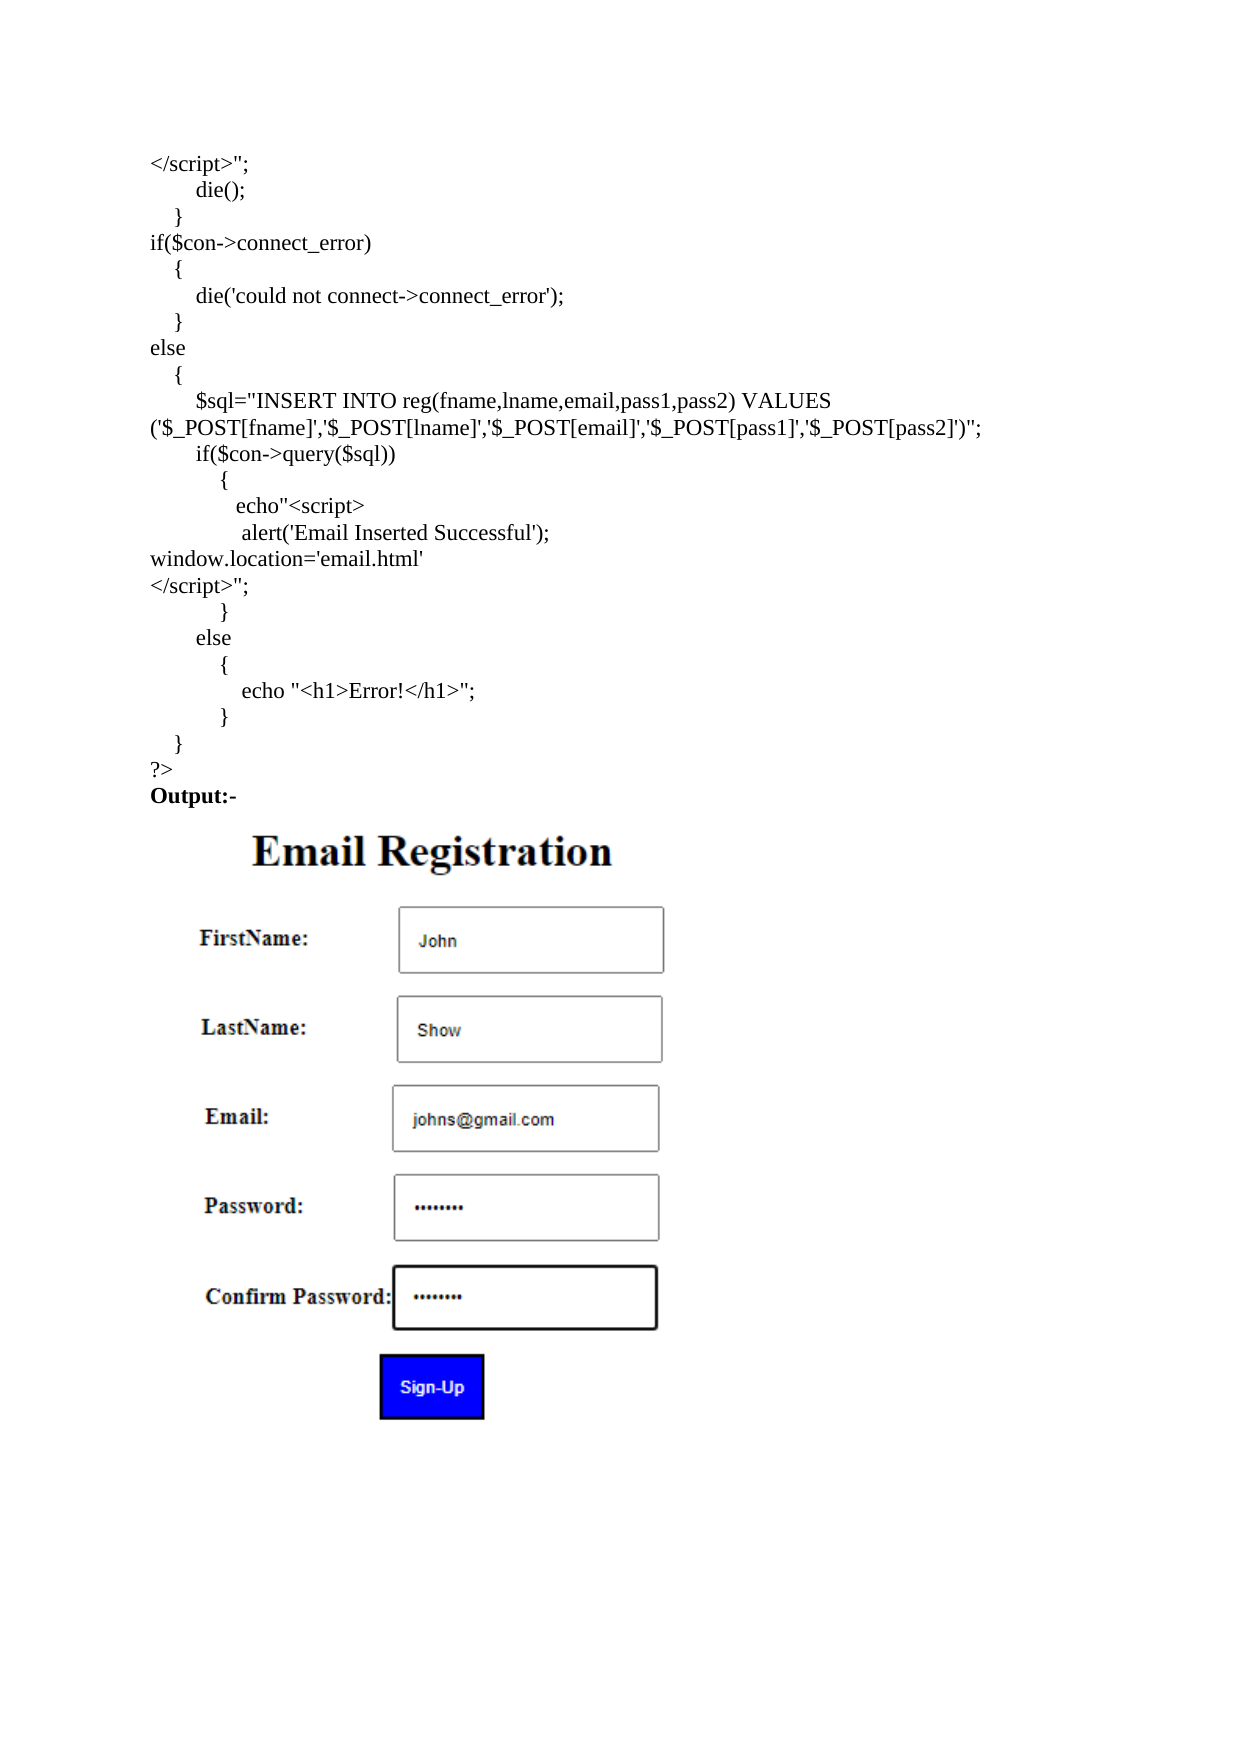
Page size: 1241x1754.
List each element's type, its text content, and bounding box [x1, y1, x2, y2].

text { [150, 255, 1090, 282]
text else [150, 624, 1090, 651]
picture [150, 808, 699, 1431]
text window.location='email.html' [150, 545, 1090, 572]
text alert('Email Inserted Successful'); [150, 519, 1090, 545]
text echo "<h1>Error!</h1>"; [150, 677, 1090, 703]
text ?> [150, 756, 1090, 782]
text die('could not connect->connect_error'); [150, 282, 1090, 308]
text if($con->connect_error) [150, 229, 1090, 255]
text } [150, 203, 1090, 229]
text Output:- [150, 782, 1090, 809]
text die(); [150, 176, 1090, 203]
text </script>"; [150, 150, 1090, 176]
text { [150, 361, 1090, 387]
text </script>"; [150, 572, 1090, 598]
text } [150, 598, 1090, 624]
text $sql="INSERT INTO reg(fname,lname,email,pass1,pass2) VALUES ('$_POST[fname]','$_POST[lname]','$_POST[email]','$_POST[pass1]','$_POST[pass2]')"; [150, 387, 1090, 440]
text { [150, 651, 1090, 677]
text } [150, 730, 1090, 756]
text if($con->query($sql)) [150, 440, 1090, 466]
text echo"<script> [150, 493, 1090, 519]
text } [150, 703, 1090, 730]
text else [150, 334, 1090, 361]
text } [150, 308, 1090, 334]
text { [150, 466, 1090, 493]
